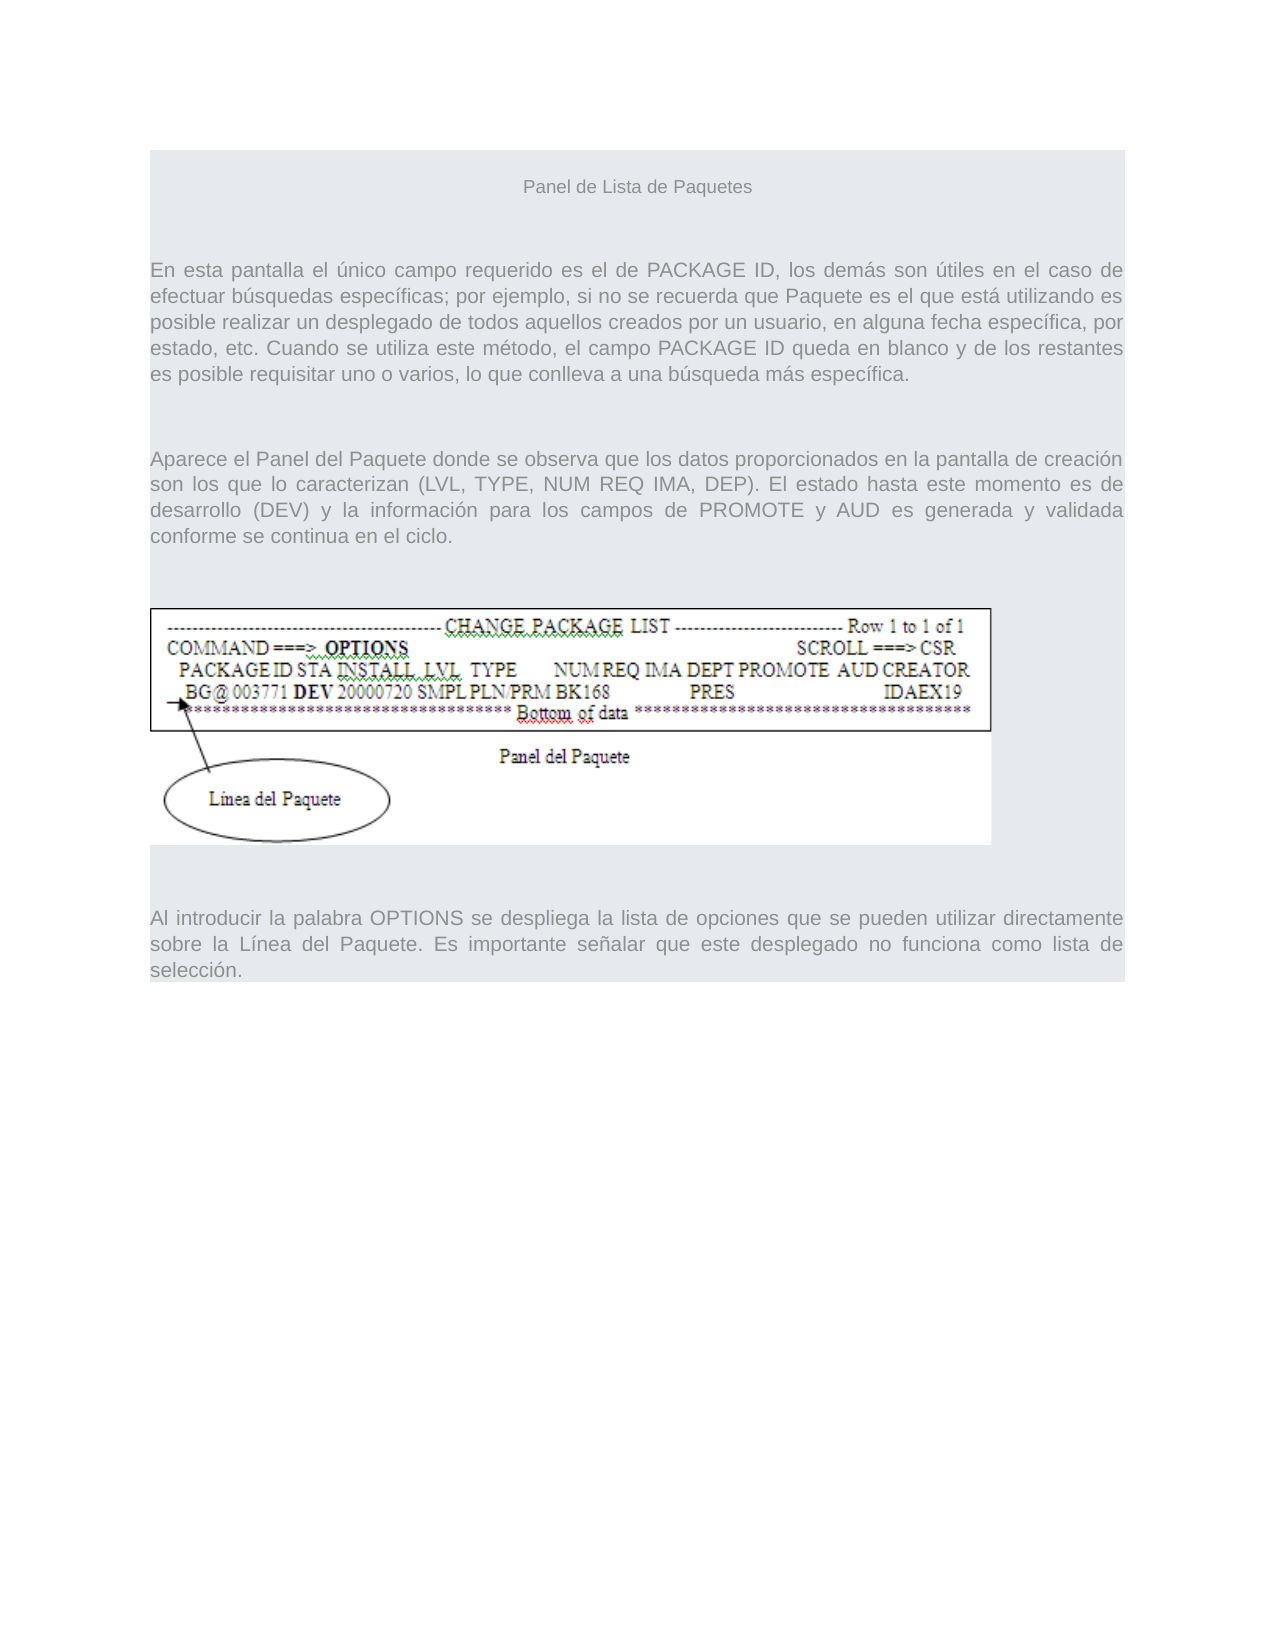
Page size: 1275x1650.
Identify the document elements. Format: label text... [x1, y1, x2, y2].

text Panel de Lista de Paquetes [150, 150, 1125, 197]
picture [150, 608, 992, 845]
text En esta pantalla el único campo requerido es el de PACKAGE ID, los demás son útiles en el caso de efectuar búsquedas específicas; por ejemplo, si no se recuerda que Paquete es el que está utilizando es posible realizar un desplegado de todos aquellos creados por un usuario, en alguna fecha específica, por estado, etc. Cuando se utiliza este método, el campo PACKAGE ID queda en blanco y de los restantes es posible requisitar uno o varios, lo que conlleva a una búsqueda más específica. [150, 258, 1125, 385]
text Aparece el Panel del Paquete donde se observa que los datos proporcionados en la pantalla de creación son los que lo caracterizan (LVL, TYPE, NUM REQ IMA, DEP). El estado hasta este momento es de desarrollo (DEV) y la información para los campos de PROMOTE y AUD es generada y validada conforme se continua en el ciclo. [150, 446, 1125, 548]
text Al introducir la palabra OPTIONS se despliega la lista de opciones que se pueden utilizar directamente sobre la Línea del Paquete. Es importante señalar que este desplegado no funciona como lista de selección. [150, 906, 1125, 982]
